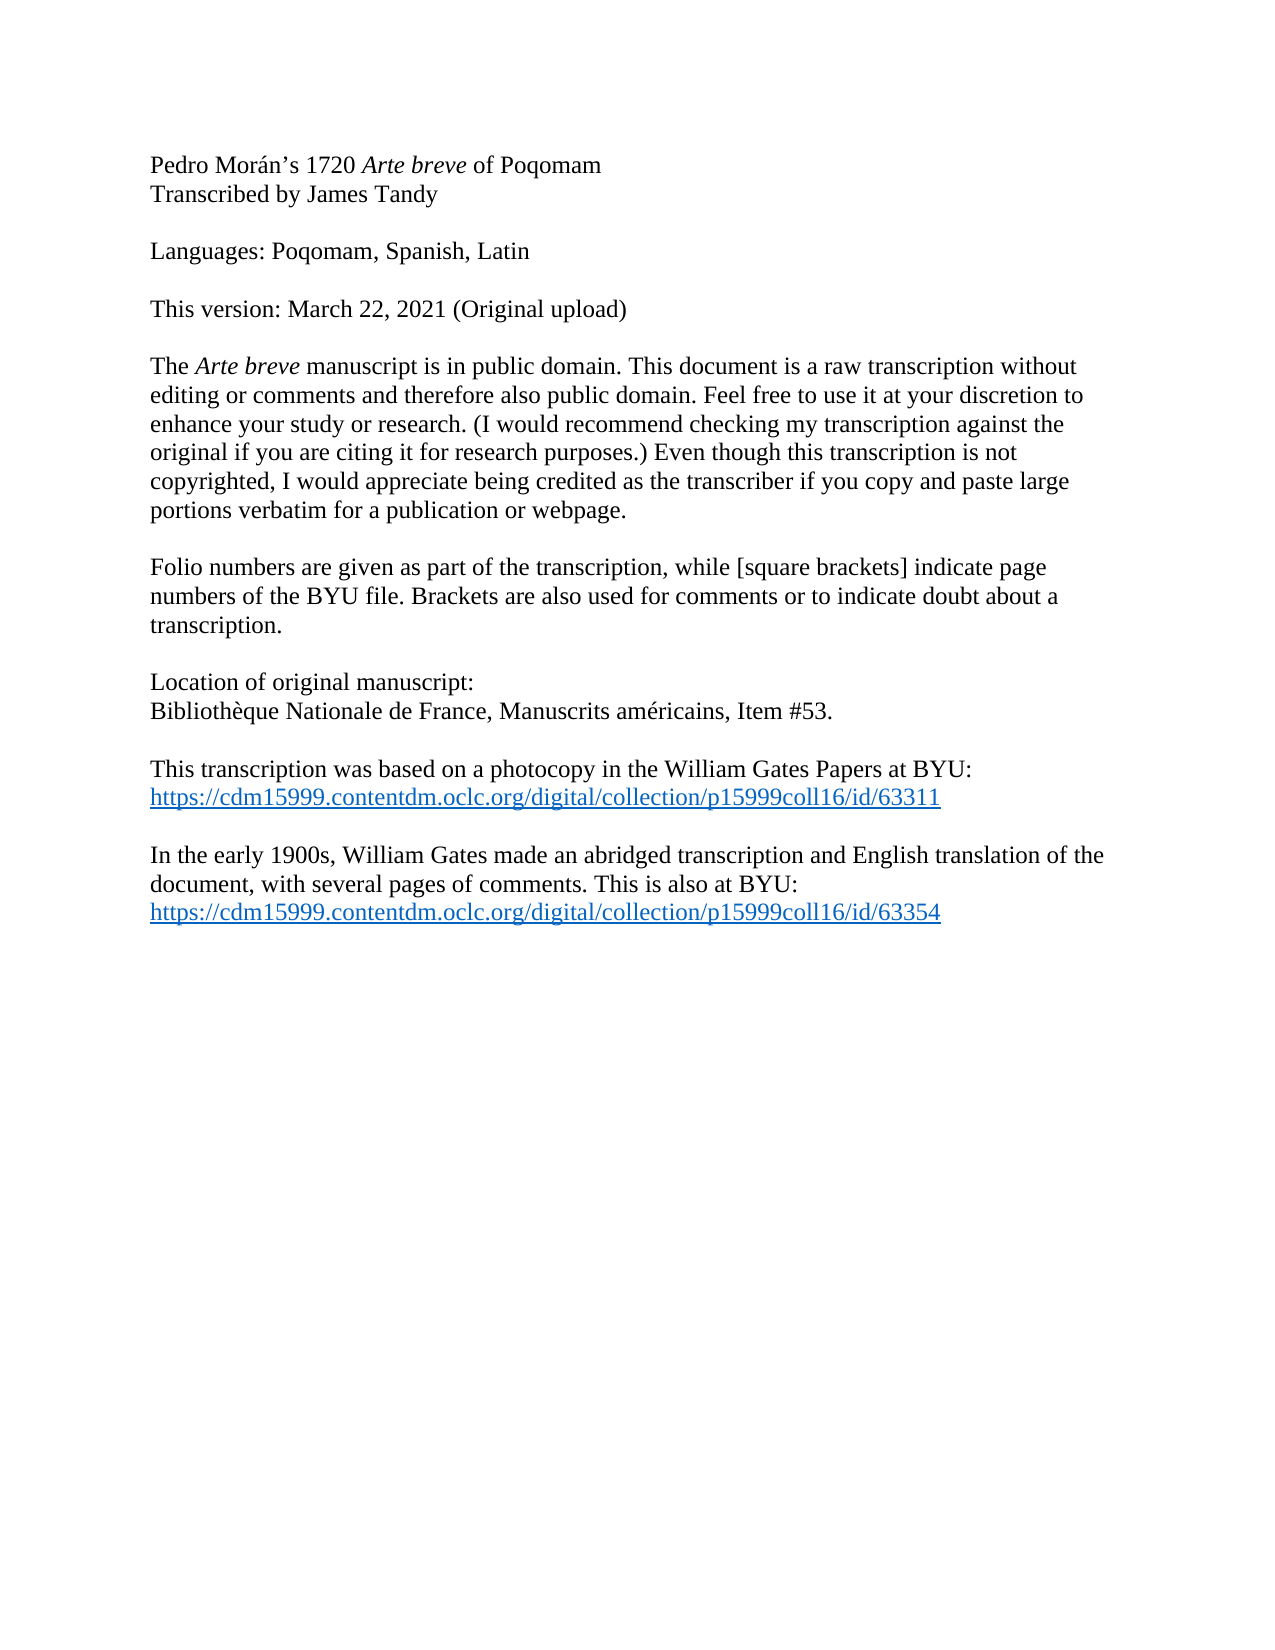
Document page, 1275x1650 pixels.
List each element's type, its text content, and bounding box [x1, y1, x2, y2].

text Pedro Morán’s 1720 Arte breve of Poqomam [150, 150, 1125, 179]
text This transcription was based on a photocopy in the William Gates Papers at BYU: [150, 754, 1125, 782]
text https://cdm15999.contentdm.oclc.org/digital/collection/p15999coll16/id/63354 [150, 897, 1125, 926]
text The Arte breve manuscript is in public domain. This document is a raw transcription without editing or comments and therefore also public domain. Feel free to use it at your discretion to enhance your study or research. (I would recommend checking my transcription against the original if you are citing it for research purposes.) Even though this transcription is not copyrighted, I would appreciate being credited as the transcriber if you copy and paste large portions verbatim for a publication or webpage. [150, 351, 1125, 524]
text Location of original manuscript: [150, 667, 1125, 696]
text Transcribed by James Tandy [150, 179, 1125, 207]
text In the early 1900s, William Gates made an abridged transcription and English translation of the document, with several pages of comments. This is also at BYU: [150, 840, 1125, 897]
text Folio numbers are given as part of the transcription, while [square brackets] indicate page numbers of the BYU file. Brackets are also used for comments or to indicate doubt about a transcription. [150, 552, 1125, 639]
text https://cdm15999.contentdm.oclc.org/digital/collection/p15999coll16/id/63311 [150, 782, 1125, 811]
text This version: March 22, 2021 (Original upload) [150, 294, 1125, 322]
text Bibliothèque Nationale de France, Manuscrits américains, Item #53. [150, 696, 1125, 725]
text Languages: Poqomam, Spanish, Latin [150, 236, 1125, 265]
